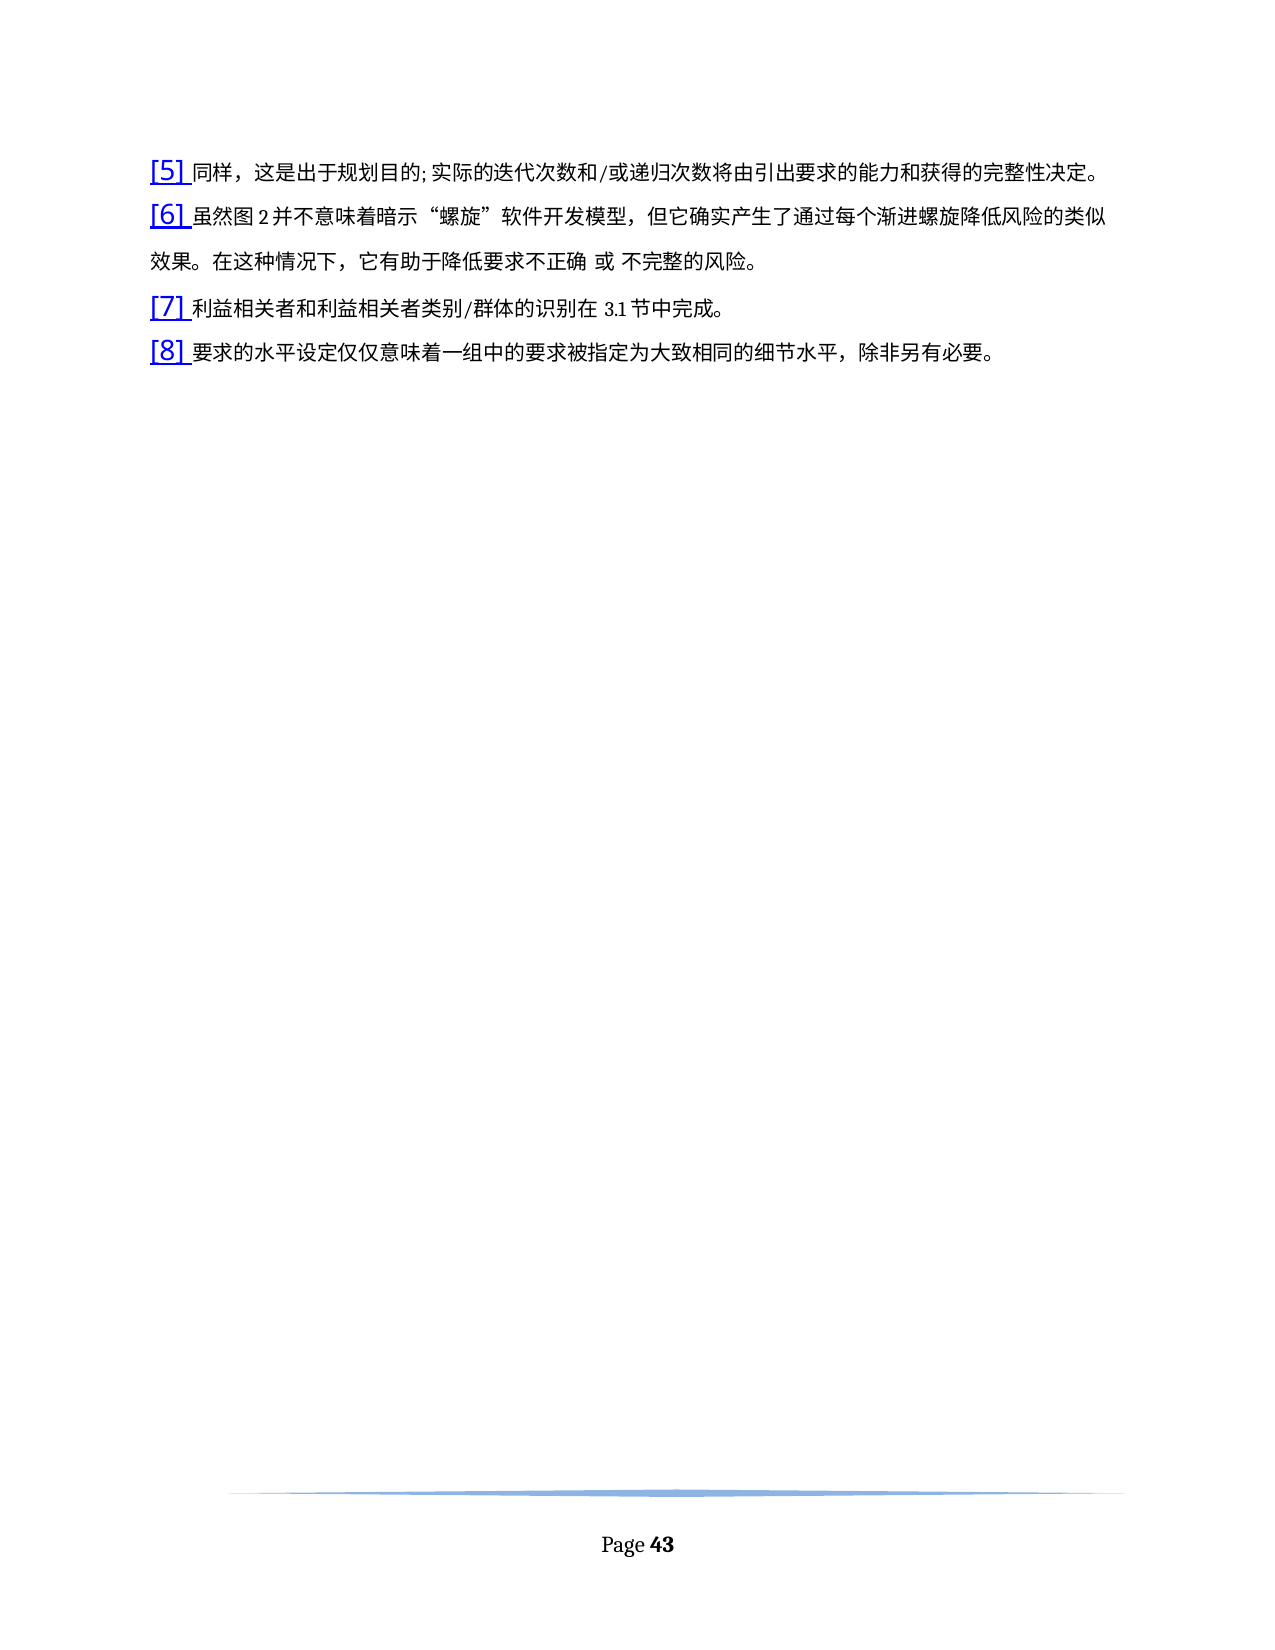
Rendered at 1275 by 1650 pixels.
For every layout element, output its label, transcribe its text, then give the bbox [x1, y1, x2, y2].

text [6] 虽然图2并不意味着暗示“螺旋”软件开发模型，但它确实产生了通过每个渐进螺旋降低风险的类似效果。在这种情况下，它有助于降低要求不正确 或 不完整的风险。 [150, 194, 1125, 278]
text [8] 要求的水平设定仅仅意味着一组中的要求被指定为大致相同的细节水平，除非另有必要。 [150, 331, 1125, 369]
text [5] 同样，这是出于规划目的; 实际的迭代次数和/或递归次数将由引出要求的能力和获得的完整性决定。 [150, 150, 1125, 188]
text [7] 利益相关者和利益相关者类别/群体的识别在 3.1 节中完成。 [150, 284, 1125, 324]
